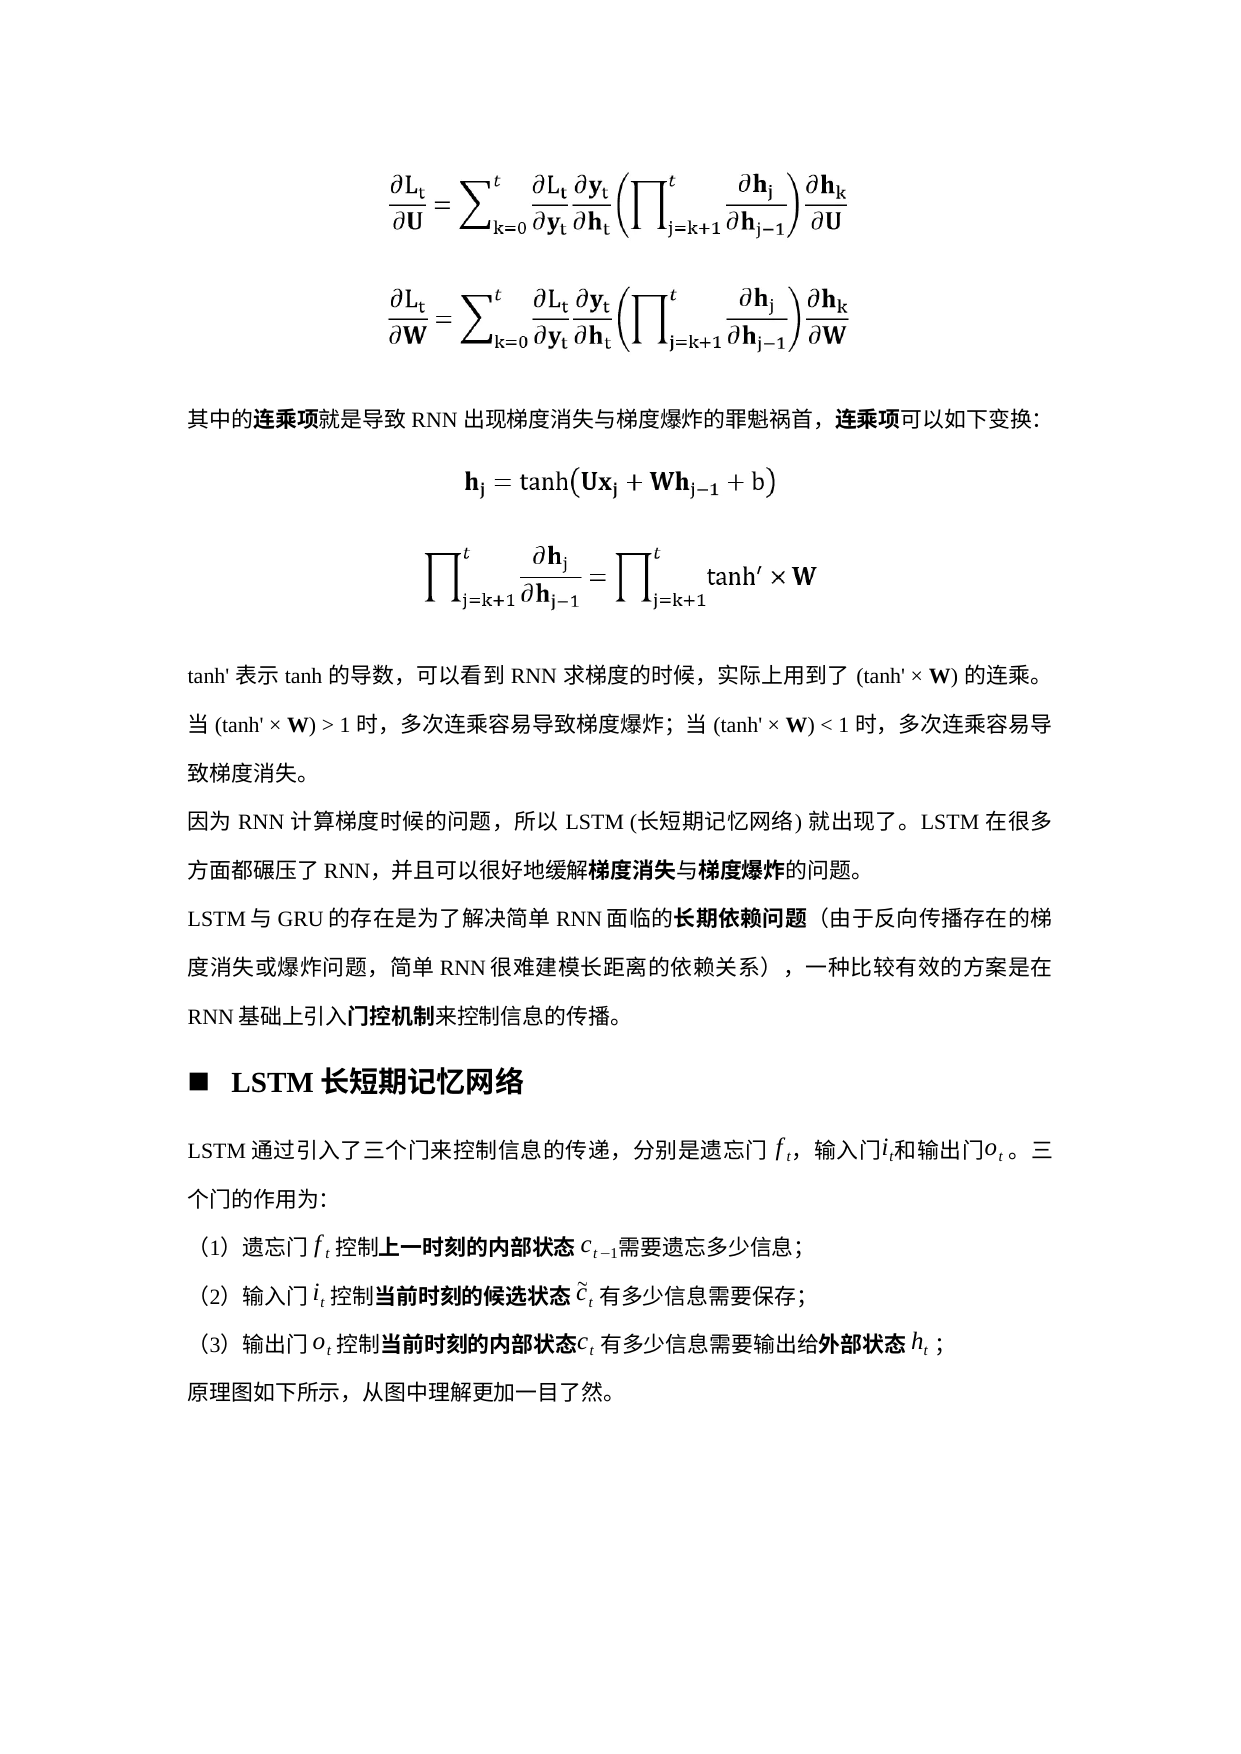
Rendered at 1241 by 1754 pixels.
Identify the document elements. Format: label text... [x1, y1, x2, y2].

text LSTM与GRU的存在是为了解决简单RNN面临的长期依赖问题（由于反向传播存在的梯度消失或爆炸问题，简单RNN很难建模长距离的依赖关系），一种比较有效的方案是在RNN基础上引入门控机制来控制信息的传播。 [187, 901, 1053, 1031]
text （2）输入门 控制当前时刻的候选状态 有多少信息需要保存； [187, 1278, 1053, 1311]
text 原理图如下所示，从图中理解更加一目了然。 [187, 1375, 1053, 1407]
text tanh' 表示 tanh 的导数，可以看到 RNN 求梯度的时候，实际上用到了 (tanh' × W) 的连乘。当 (tanh' × W) > 1 时，多次连乘容易导致梯度爆炸；当 (tanh' × W) < 1 时，多次连乘容易导致梯度消失。 [187, 658, 1053, 788]
text 因为 RNN 计算梯度时候的问题，所以 LSTM (长短期记忆网络) 就出现了。LSTM 在很多方面都碾压了 RNN，并且可以很好地缓解梯度消失与梯度爆炸的问题。 [187, 804, 1053, 885]
list LSTM长短期记忆网络 [187, 1047, 1053, 1112]
text 其中的连乘项就是导致 RNN 出现梯度消失与梯度爆炸的罪魁祸首，连乘项可以如下变换： [187, 402, 1053, 434]
text LSTM通过引入了三个门来控制信息的传递，分别是遗忘门 ，输入门和输出门 。三个门的作用为： [187, 1133, 1053, 1214]
text （1）遗忘门 控制上一时刻的内部状态 需要遗忘多少信息； [187, 1230, 1053, 1262]
picture [349, 162, 891, 365]
picture [387, 450, 854, 623]
text （3）输出门 控制当前时刻的内部状态 有多少信息需要输出给外部状态 ； [187, 1327, 1053, 1359]
